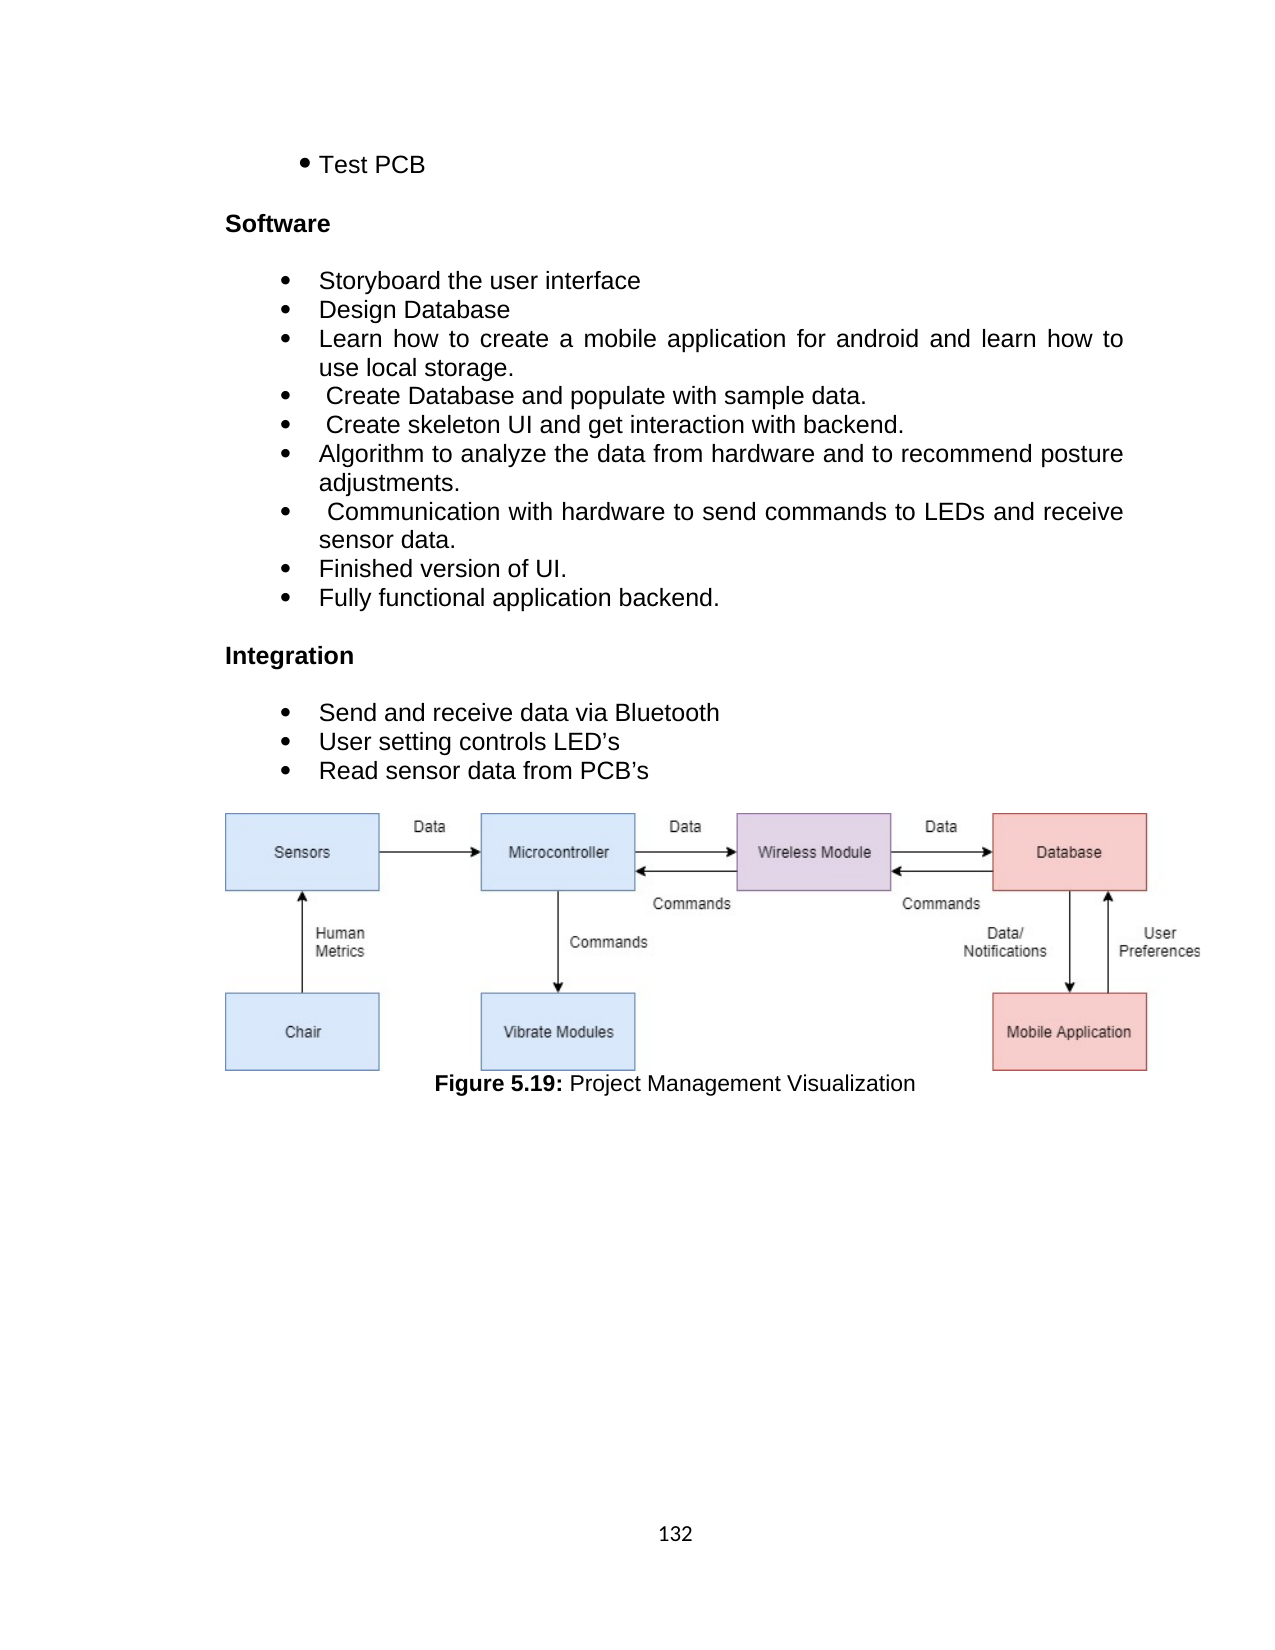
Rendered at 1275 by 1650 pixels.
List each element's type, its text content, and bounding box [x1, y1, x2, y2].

list Test PCB [300, 150, 1125, 180]
list Design Database [281, 295, 1125, 324]
list Create skeleton UI and get interaction with backend. [281, 410, 1125, 439]
list User setting controls LED’s [281, 727, 1125, 756]
list Algorithm to analyze the data from hardware and to recommend posture adjustments. [281, 439, 1125, 497]
list Fully functional application backend. [281, 583, 1125, 612]
list Communication with hardware to send commands to LEDs and receive sensor data. [281, 497, 1125, 554]
list Finished version of UI. [281, 554, 1125, 583]
text Figure 5.19: Project Management Visualization [225, 1071, 1125, 1097]
list Learn how to create a mobile application for android and learn how to use local storage. [281, 324, 1125, 381]
list Read sensor data from PCB’s [281, 756, 1125, 785]
list Send and receive data via Bluetooth [281, 698, 1125, 727]
text Software [225, 208, 1125, 237]
list Storyboard the user interface [281, 266, 1125, 295]
text Integration [225, 641, 1125, 669]
picture [225, 813, 1200, 1071]
list Create Database and populate with sample data. [281, 381, 1125, 410]
